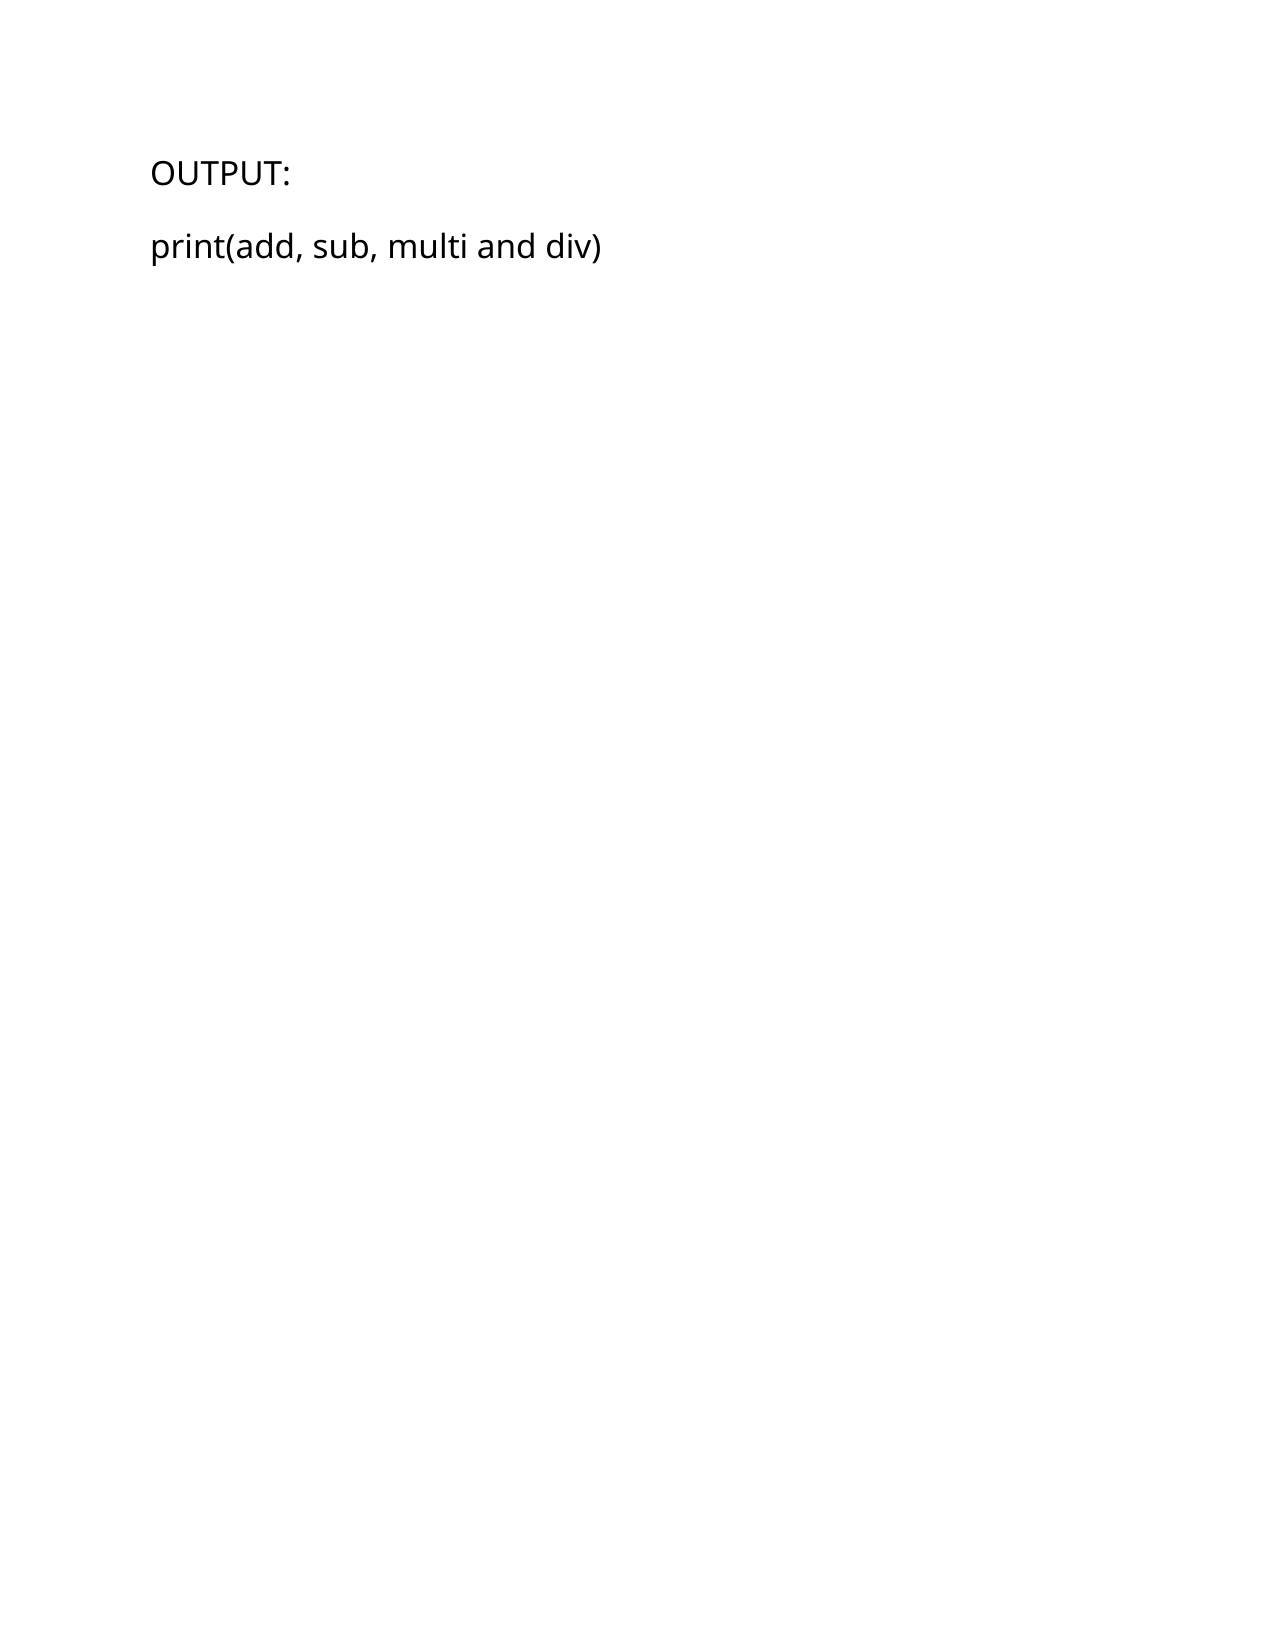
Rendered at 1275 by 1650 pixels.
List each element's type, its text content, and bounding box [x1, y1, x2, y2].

text print(add, sub, multi and div) [150, 223, 1125, 268]
text OUTPUT: [150, 150, 1125, 195]
